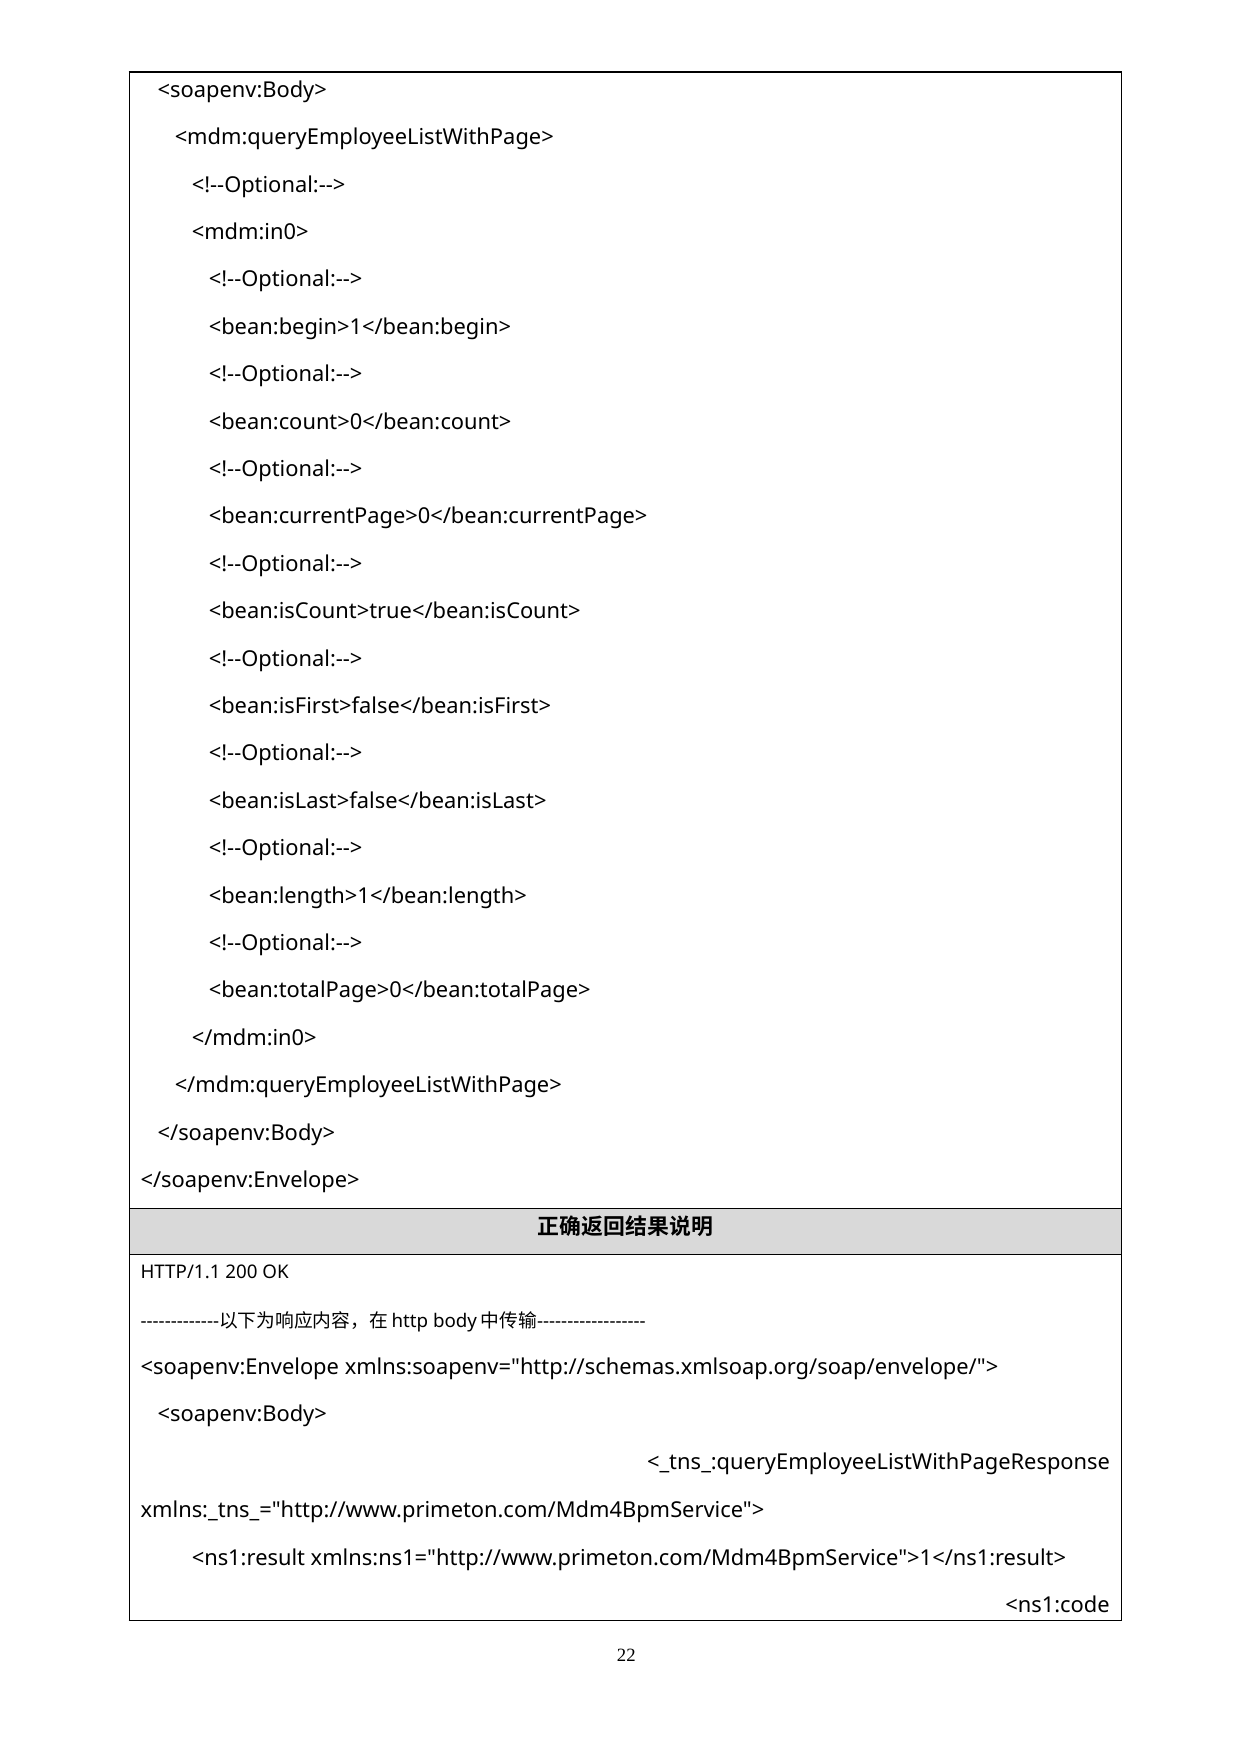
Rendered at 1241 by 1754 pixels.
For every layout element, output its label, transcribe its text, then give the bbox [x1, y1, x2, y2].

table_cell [130, 1255, 1121, 1620]
table_cell 正确返回结果说明 [130, 1209, 1121, 1254]
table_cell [130, 73, 1121, 1208]
